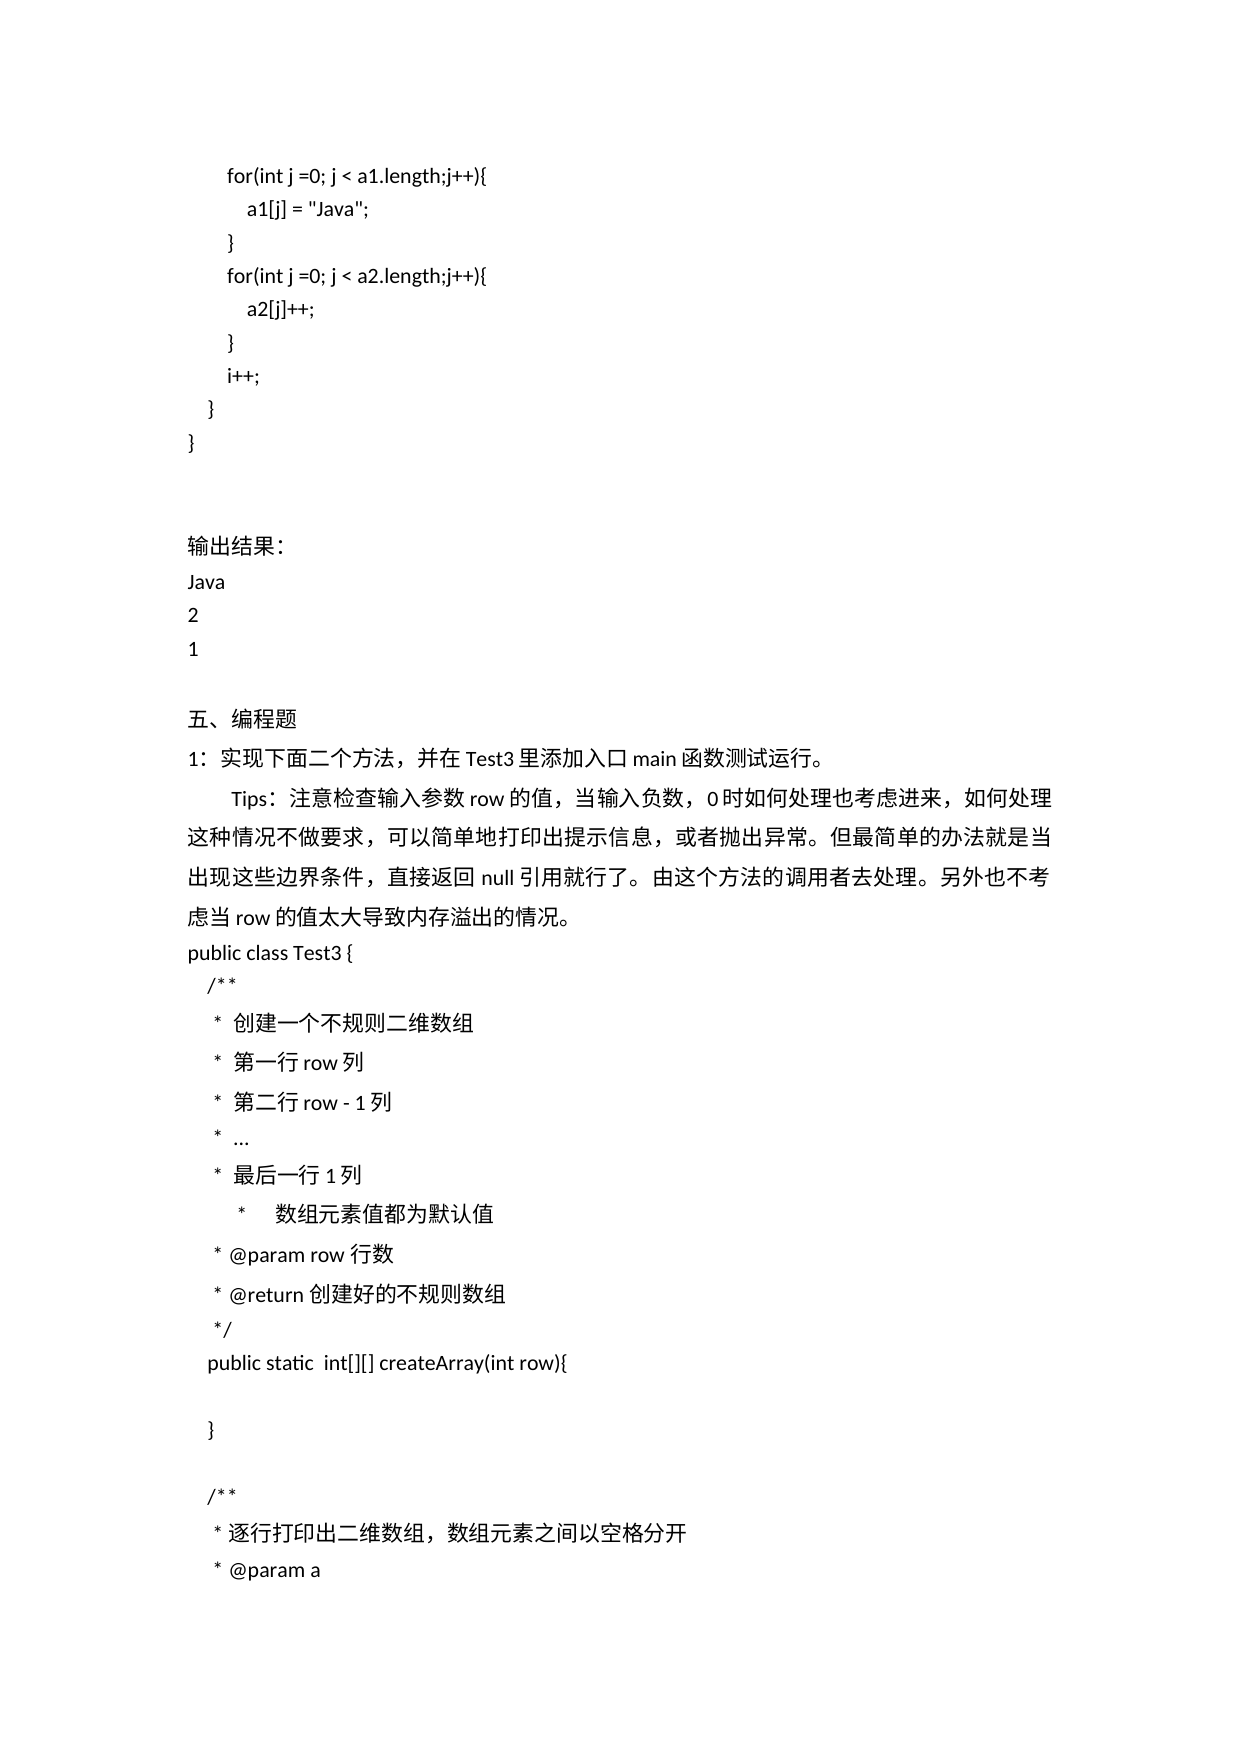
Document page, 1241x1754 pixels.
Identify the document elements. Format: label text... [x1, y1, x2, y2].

list public static int[][] createArray(int row){ [187, 1349, 1053, 1376]
list * 数组元素值都为默认值 [187, 1197, 1053, 1229]
list * ... [187, 1124, 1053, 1151]
list 1：实现下面二个方法，并在Test3里添加入口main函数测试运行。 [187, 741, 1053, 773]
list * @param a [187, 1556, 1053, 1582]
list } [187, 329, 1053, 355]
list a2[j]++; [187, 295, 1053, 322]
list * @return 创建好的不规则数组 [187, 1277, 1053, 1308]
list /** [187, 972, 1053, 999]
list } [187, 395, 1053, 422]
list 输出结果： [187, 529, 1053, 560]
list Java [187, 568, 1053, 595]
list * 创建一个不规则二维数组 [187, 1006, 1053, 1037]
list 五、编程题 [187, 702, 1053, 733]
list /** [187, 1483, 1053, 1509]
list * @param row 行数 [187, 1237, 1053, 1269]
list public class Test3 { [187, 939, 1053, 966]
list * 逐行打印出二维数组，数组元素之间以空格分开 [187, 1516, 1053, 1548]
list for(int j =0; j < a2.length;j++){ [187, 262, 1053, 289]
list } [187, 429, 1053, 455]
list } [187, 1416, 1053, 1443]
list * 最后一行1列 [187, 1158, 1053, 1189]
list a1[j] = "Java"; [187, 195, 1053, 222]
list Tips：注意检查输入参数row的值，当输入负数，0时如何处理也考虑进来，如何处理这种情况不做要求，可以简单地打印出提示信息，或者抛出异常。但最简单的办法就是当出现这些边界条件，直接返回null引用就行了。由这个方法的调用者去处理。另外也不考虑当row的值太大导致内存溢出的情况。 [187, 781, 1053, 931]
list for(int j =0; j < a1.length;j++){ [187, 162, 1053, 189]
list 2 [187, 602, 1053, 628]
list i++; [187, 362, 1053, 389]
list */ [187, 1316, 1053, 1343]
list } [187, 229, 1053, 255]
list * 第二行row - 1列 [187, 1085, 1053, 1117]
list * 第一行row列 [187, 1045, 1053, 1077]
list 1 [187, 635, 1053, 662]
